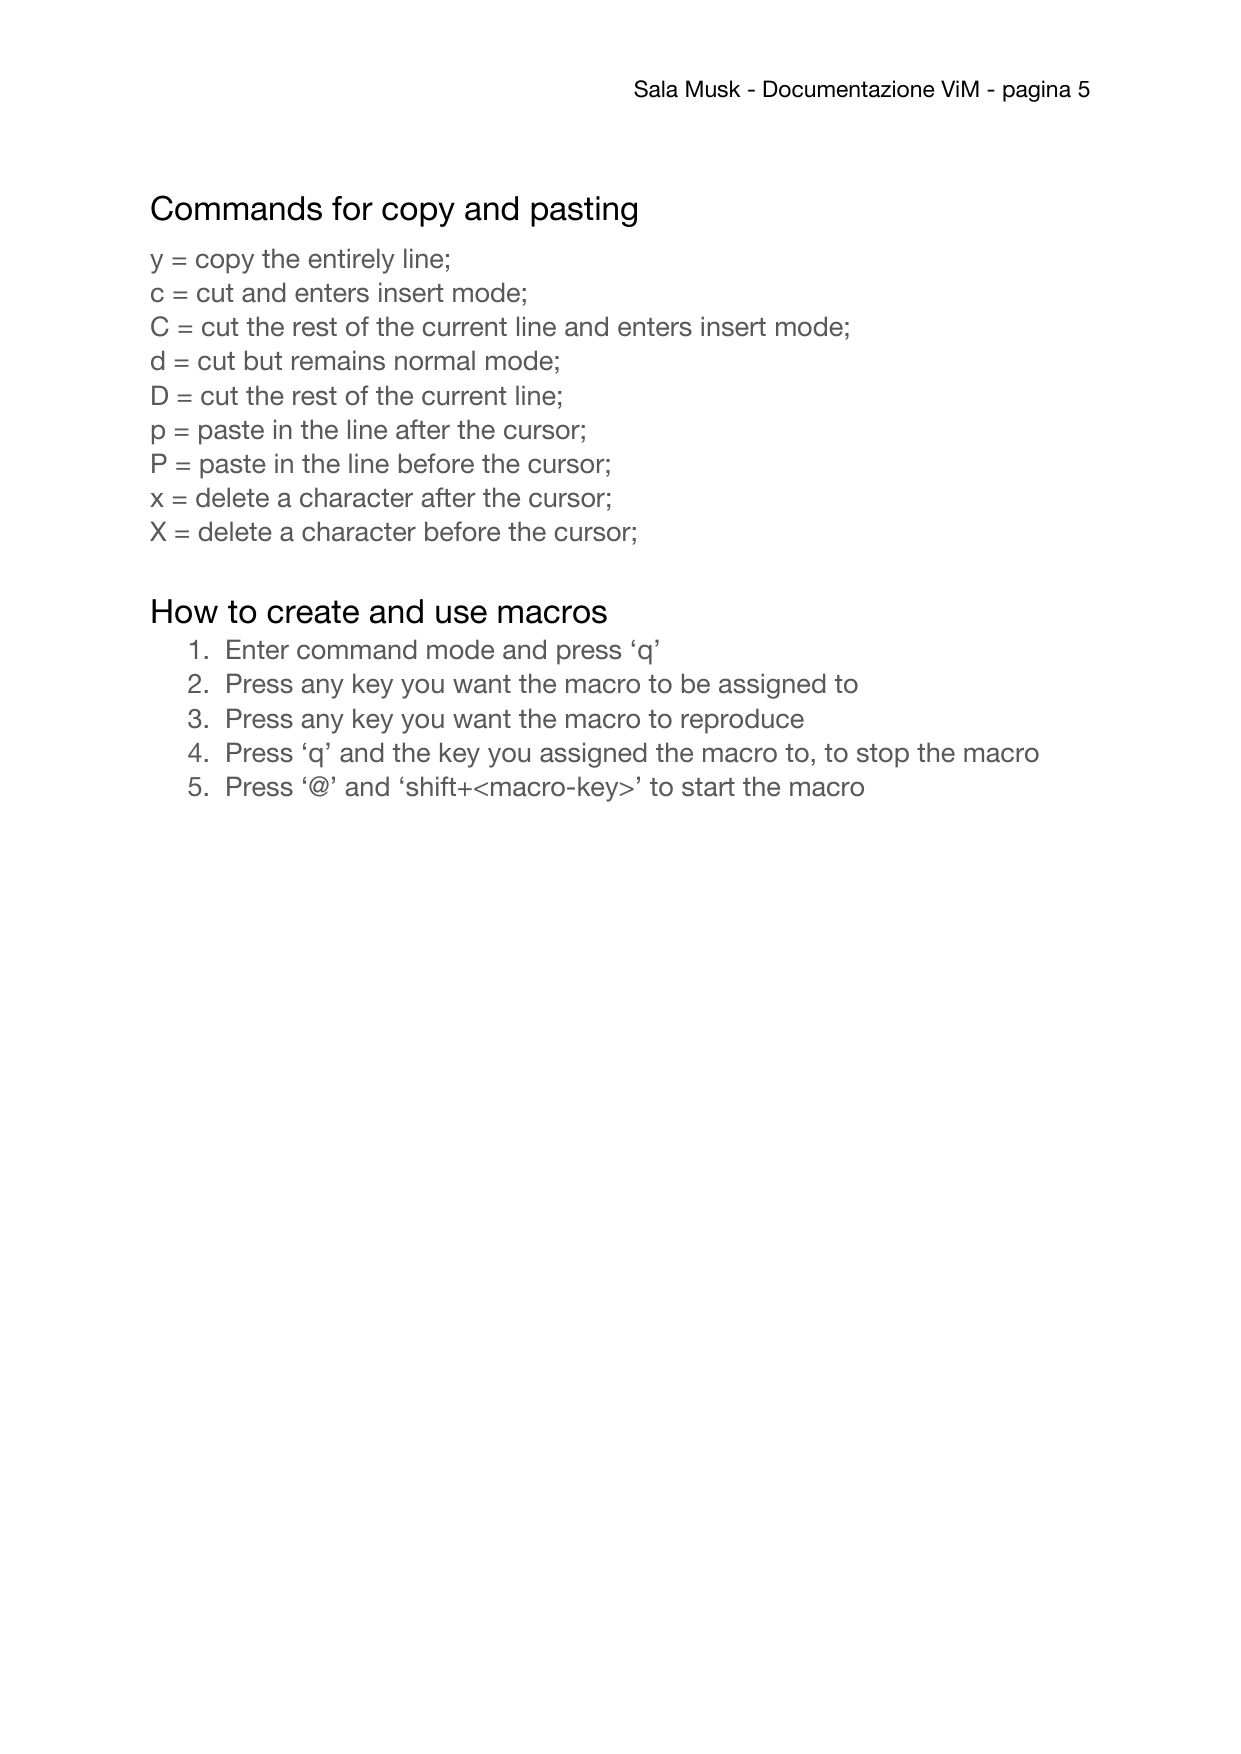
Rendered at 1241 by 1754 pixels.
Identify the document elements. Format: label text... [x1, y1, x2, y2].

list Enter command mode and press ‘q’ [187, 633, 1090, 668]
text d = cut but remains normal mode; [150, 344, 1090, 379]
text D = cut the rest of the current line; [150, 379, 1090, 413]
list Press ‘@’ and ‘shift+<macro-key>’ to start the macro [187, 770, 1090, 804]
text c = cut and enters insert mode; [150, 276, 1090, 310]
text How to create and use macros [150, 591, 1090, 633]
text x = delete a character after the cursor; [150, 481, 1090, 515]
list Press any key you want the macro to be assigned to [187, 668, 1090, 702]
text p = paste in the line after the cursor; [150, 413, 1090, 447]
list Press ‘q’ and the key you assigned the macro to, to stop the macro [187, 736, 1090, 770]
text X = delete a character before the cursor; [150, 515, 1090, 549]
text P = paste in the line before the cursor; [150, 447, 1090, 481]
text y = copy the entirely line; [150, 242, 1090, 276]
text C = cut the rest of the current line and enters insert mode; [150, 310, 1090, 344]
subtitle Commands for copy and pasting [150, 187, 1090, 229]
list Press any key you want the macro to reproduce [187, 702, 1090, 736]
